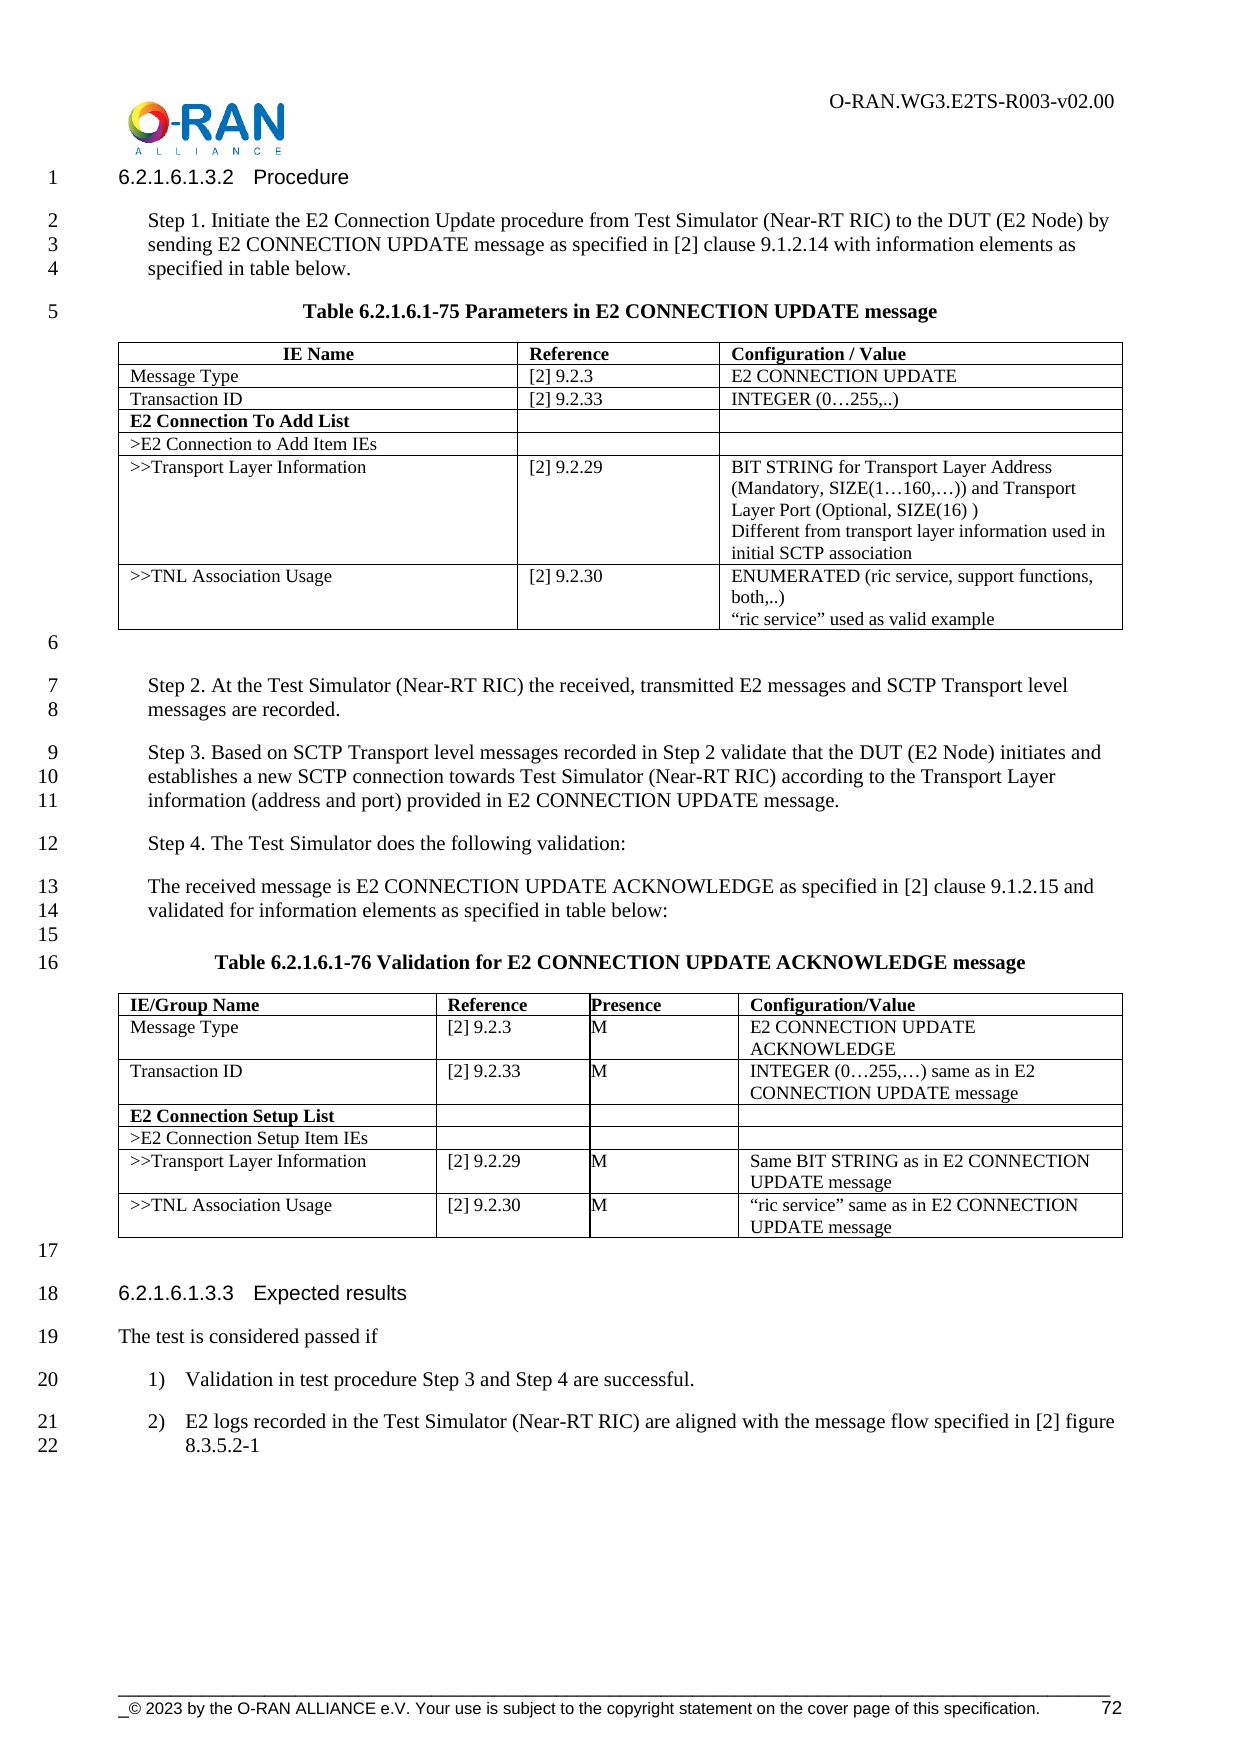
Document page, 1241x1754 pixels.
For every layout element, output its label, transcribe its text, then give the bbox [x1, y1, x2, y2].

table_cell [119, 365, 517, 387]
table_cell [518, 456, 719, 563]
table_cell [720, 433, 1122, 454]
text Step 3. Based on SCTP Transport level messages recorded in Step 2 validate that the DUT (E2 Node) initiates and establishes a new SCTP connection towards Test Simulator (Near-RT RIC) according to the Transport Layer information (address and port) provided in E2 CONNECTION UPDATE message. [148, 740, 1122, 812]
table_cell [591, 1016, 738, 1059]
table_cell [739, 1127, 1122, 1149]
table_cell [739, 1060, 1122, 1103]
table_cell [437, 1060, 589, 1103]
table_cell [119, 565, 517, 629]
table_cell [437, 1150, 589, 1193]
text The test is considered passed if [118, 1324, 1122, 1348]
picture [118, 88, 298, 166]
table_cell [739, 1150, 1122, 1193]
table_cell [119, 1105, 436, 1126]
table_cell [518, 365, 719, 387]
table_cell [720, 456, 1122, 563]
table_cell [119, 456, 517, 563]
list E2 logs recorded in the Test Simulator (Near-RT RIC) are aligned with the message flow specified in [2] figure 8.3.5.2-1 [148, 1409, 1122, 1457]
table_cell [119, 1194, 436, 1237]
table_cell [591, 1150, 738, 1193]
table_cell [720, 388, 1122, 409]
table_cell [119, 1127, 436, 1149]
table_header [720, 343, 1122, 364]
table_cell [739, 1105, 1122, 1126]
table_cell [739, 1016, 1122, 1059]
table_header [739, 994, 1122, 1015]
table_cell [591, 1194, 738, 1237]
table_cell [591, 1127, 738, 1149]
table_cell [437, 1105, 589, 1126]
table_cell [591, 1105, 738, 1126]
list Validation in test procedure Step 3 and Step 4 are successful. [148, 1366, 1122, 1391]
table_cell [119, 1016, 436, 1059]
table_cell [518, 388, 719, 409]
text Step 2. At the Test Simulator (Near-RT RIC) the received, transmitted E2 messages and SCTP Transport level messages are recorded. [148, 673, 1122, 721]
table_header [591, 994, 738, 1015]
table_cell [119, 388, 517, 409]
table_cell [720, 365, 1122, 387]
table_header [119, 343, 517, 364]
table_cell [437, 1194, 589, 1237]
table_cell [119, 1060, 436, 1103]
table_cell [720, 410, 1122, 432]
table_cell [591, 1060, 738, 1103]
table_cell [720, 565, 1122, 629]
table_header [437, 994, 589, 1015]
subtitle Expected results [118, 1281, 1122, 1305]
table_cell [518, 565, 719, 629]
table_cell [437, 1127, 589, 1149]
text Step 1. Initiate the E2 Connection Update procedure from Test Simulator (Near-RT RIC) to the DUT (E2 Node) by sending E2 CONNECTION UPDATE message as specified in [2] clause 9.1.2.14 with information elements as specified in table below. [148, 208, 1122, 280]
list The received message is E2 CONNECTION UPDATE ACKNOWLEDGE as specified in [2] clause 9.1.2.15 and validated for information elements as specified in table below: [148, 874, 1122, 922]
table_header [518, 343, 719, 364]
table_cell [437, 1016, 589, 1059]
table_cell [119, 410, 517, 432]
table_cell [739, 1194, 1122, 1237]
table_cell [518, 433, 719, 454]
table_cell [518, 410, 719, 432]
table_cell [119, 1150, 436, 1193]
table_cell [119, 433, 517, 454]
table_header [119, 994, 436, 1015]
text Step 4. The Test Simulator does the following validation: [148, 831, 1122, 855]
subtitle Procedure [118, 165, 1122, 189]
